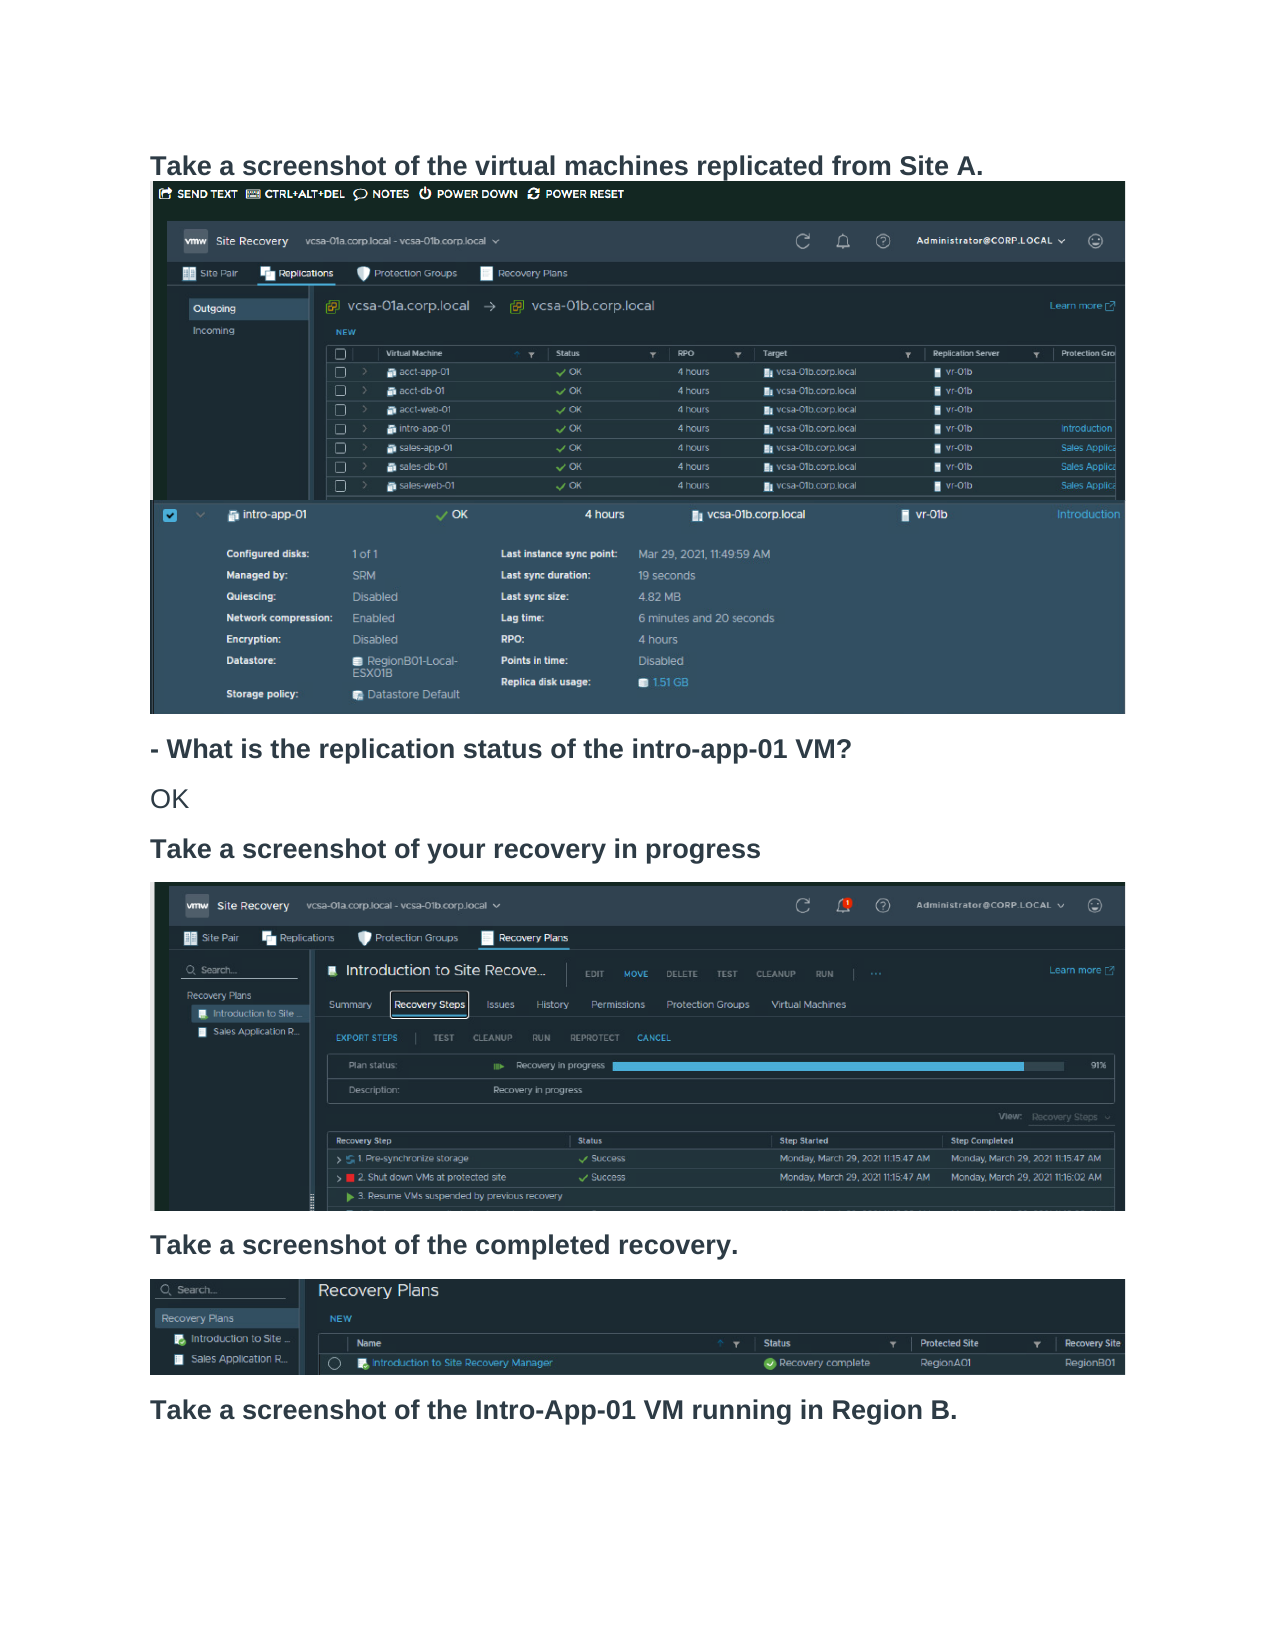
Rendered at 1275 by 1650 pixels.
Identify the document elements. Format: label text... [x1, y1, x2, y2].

picture [150, 882, 1125, 1211]
text - What is the replication status of the intro-app-01 VM? [150, 733, 1125, 764]
text Take a screenshot of the virtual machines replicated from Site A. [150, 150, 1125, 181]
picture [150, 181, 1125, 714]
text OK [150, 783, 1125, 814]
text Take a screenshot of your recovery in progress [150, 833, 1125, 864]
picture [150, 1279, 1125, 1375]
text Take a screenshot of the Intro-App-01 VM running in Region B. [150, 1394, 1125, 1425]
text Take a screenshot of the completed recovery. [150, 1229, 1125, 1261]
